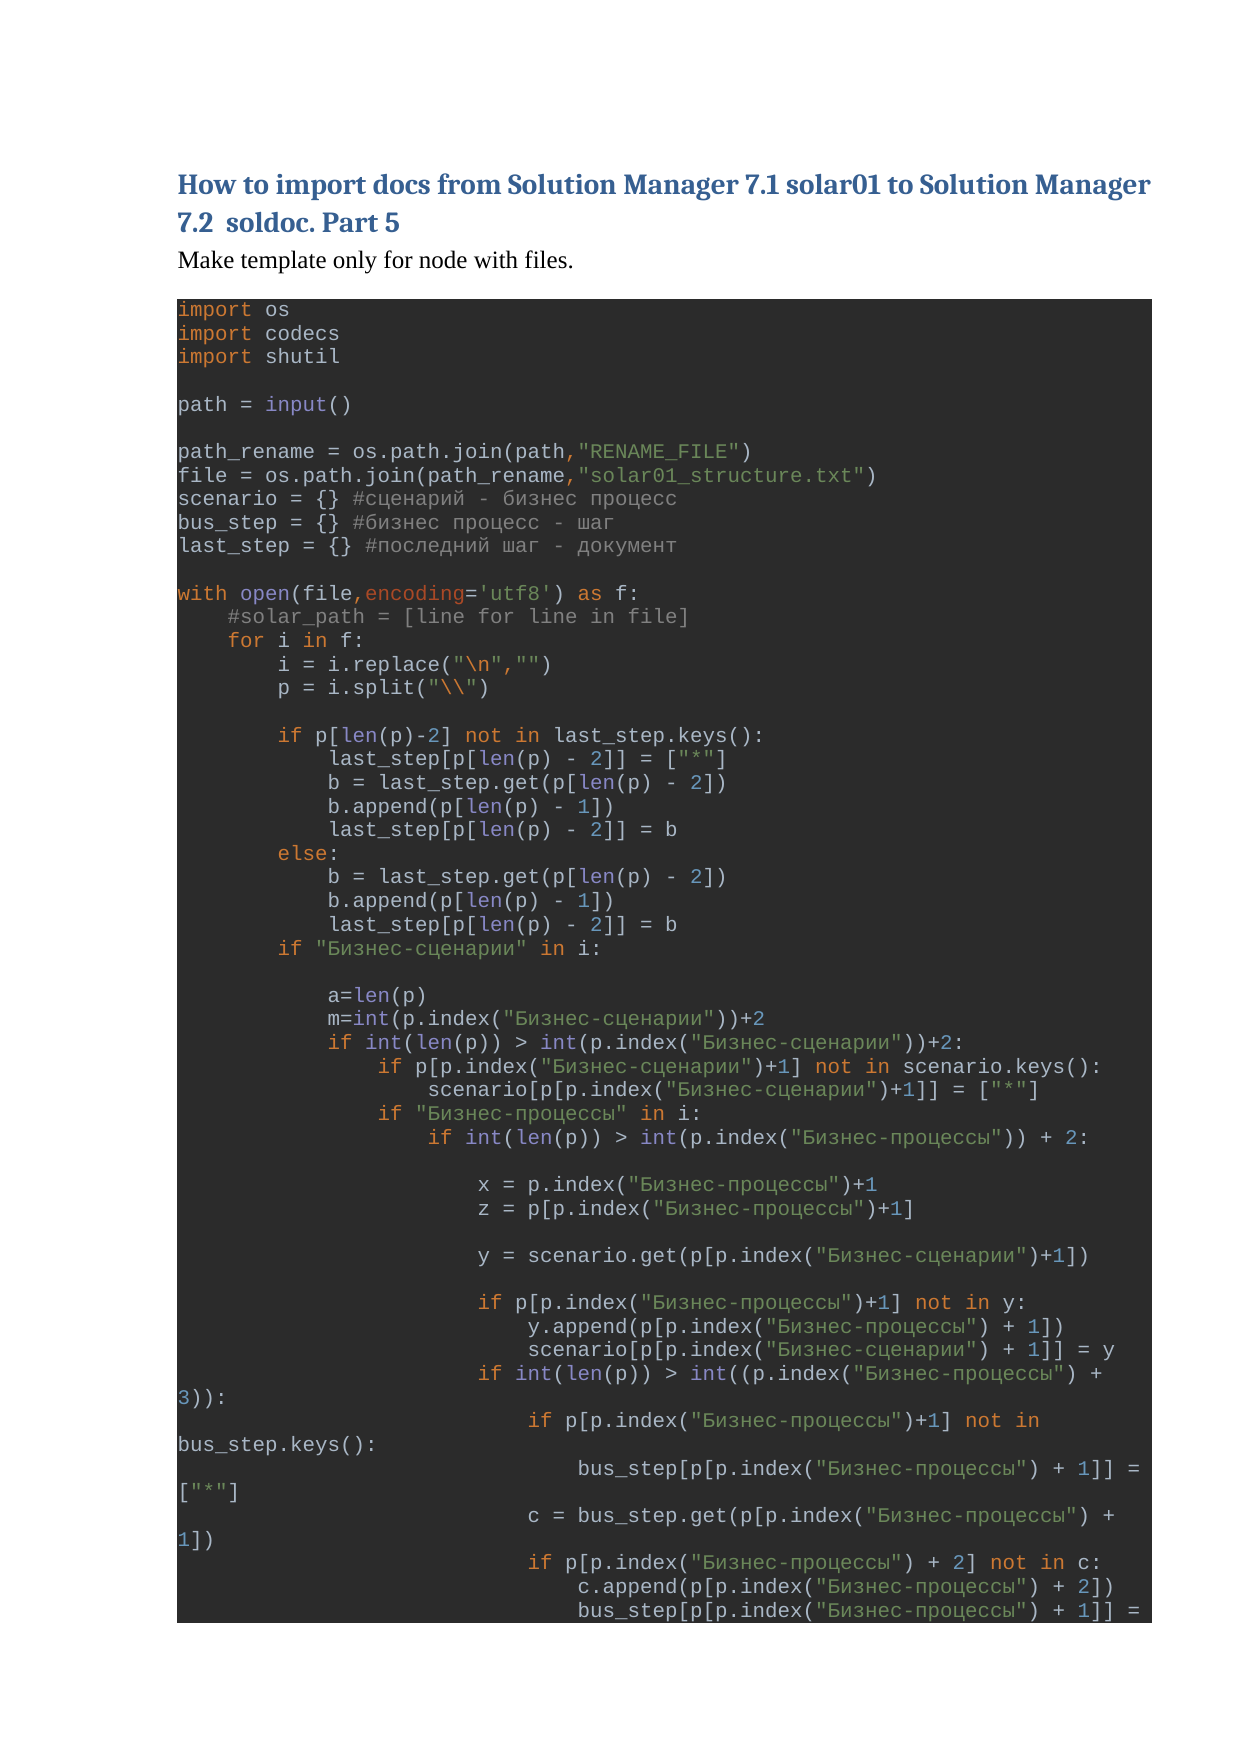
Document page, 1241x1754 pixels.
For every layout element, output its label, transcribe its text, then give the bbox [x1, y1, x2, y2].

subtitle How to import docs from Solution Manager 7.1 solar01 to Solution Manager 7.2 soldoc. Part 5 [177, 168, 1152, 240]
text Make template only for node with files. [177, 245, 1152, 274]
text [177, 299, 1152, 1623]
